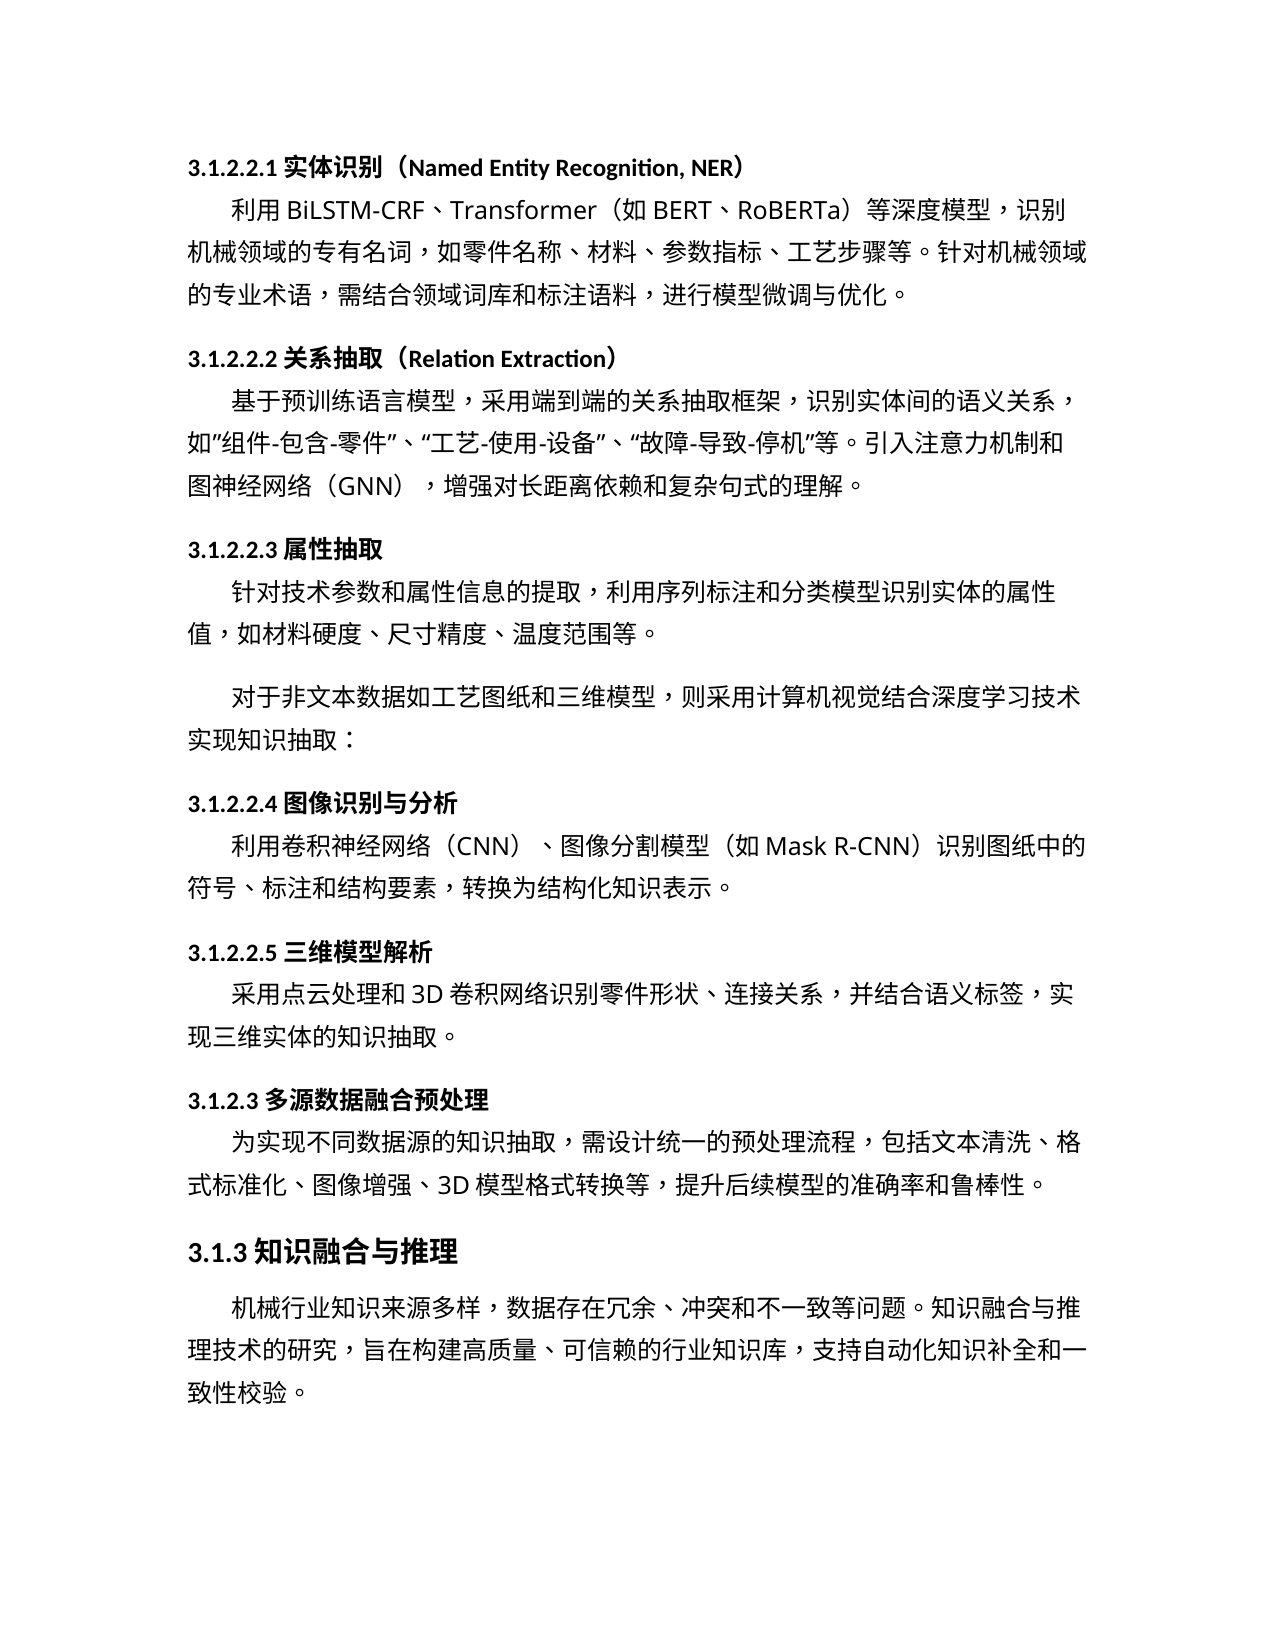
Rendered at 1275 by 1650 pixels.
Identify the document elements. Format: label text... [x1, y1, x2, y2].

subtitle 3.1.2.2.2 关系抽取（Relation Extraction） [187, 341, 1087, 375]
subtitle 3.1.2.2.3 属性抽取 [187, 532, 1087, 566]
text 针对技术参数和属性信息的提取，利用序列标注和分类模型识别实体的属性值，如材料硬度、尺寸精度、温度范围等。 [187, 574, 1087, 651]
text 基于预训练语言模型，采用端到端的关系抽取框架，识别实体间的语义关系，如”组件-包含-零件”、“工艺-使用-设备”、“故障-导致-停机”等。引入注意力机制和图神经网络（GNN），增强对长距离依赖和复杂句式的理解。 [187, 383, 1087, 502]
text 采用点云处理和3D卷积网络识别零件形状、连接关系，并结合语义标签，实现三维实体的知识抽取。 [187, 977, 1087, 1053]
subtitle 3.1.3 知识融合与推理 [187, 1231, 1087, 1271]
subtitle 3.1.2.2.5 三维模型解析 [187, 934, 1087, 968]
text 为实现不同数据源的知识抽取，需设计统一的预处理流程，包括文本清洗、格式标准化、图像增强、3D模型格式转换等，提升后续模型的准确率和鲁棒性。 [187, 1125, 1087, 1202]
text 机械行业知识来源多样，数据存在冗余、冲突和不一致等问题。知识融合与推理技术的研究，旨在构建高质量、可信赖的行业知识库，支持自动化知识补全和一致性校验。 [187, 1290, 1087, 1409]
subtitle 3.1.2.2.1 实体识别（Named Entity Recognition, NER） [187, 150, 1087, 184]
text 利用BiLSTM-CRF、Transformer（如BERT、RoBERTa）等深度模型，识别机械领域的专有名词，如零件名称、材料、参数指标、工艺步骤等。针对机械领域的专业术语，需结合领域词库和标注语料，进行模型微调与优化。 [187, 192, 1087, 312]
subtitle 3.1.2.3 多源数据融合预处理 [187, 1082, 1087, 1117]
text 利用卷积神经网络（CNN）、图像分割模型（如Mask R-CNN）识别图纸中的符号、标注和结构要素，转换为结构化知识表示。 [187, 828, 1087, 905]
text 对于非文本数据如工艺图纸和三维模型，则采用计算机视觉结合深度学习技术实现知识抽取： [187, 680, 1087, 757]
subtitle 3.1.2.2.4 图像识别与分析 [187, 786, 1087, 820]
